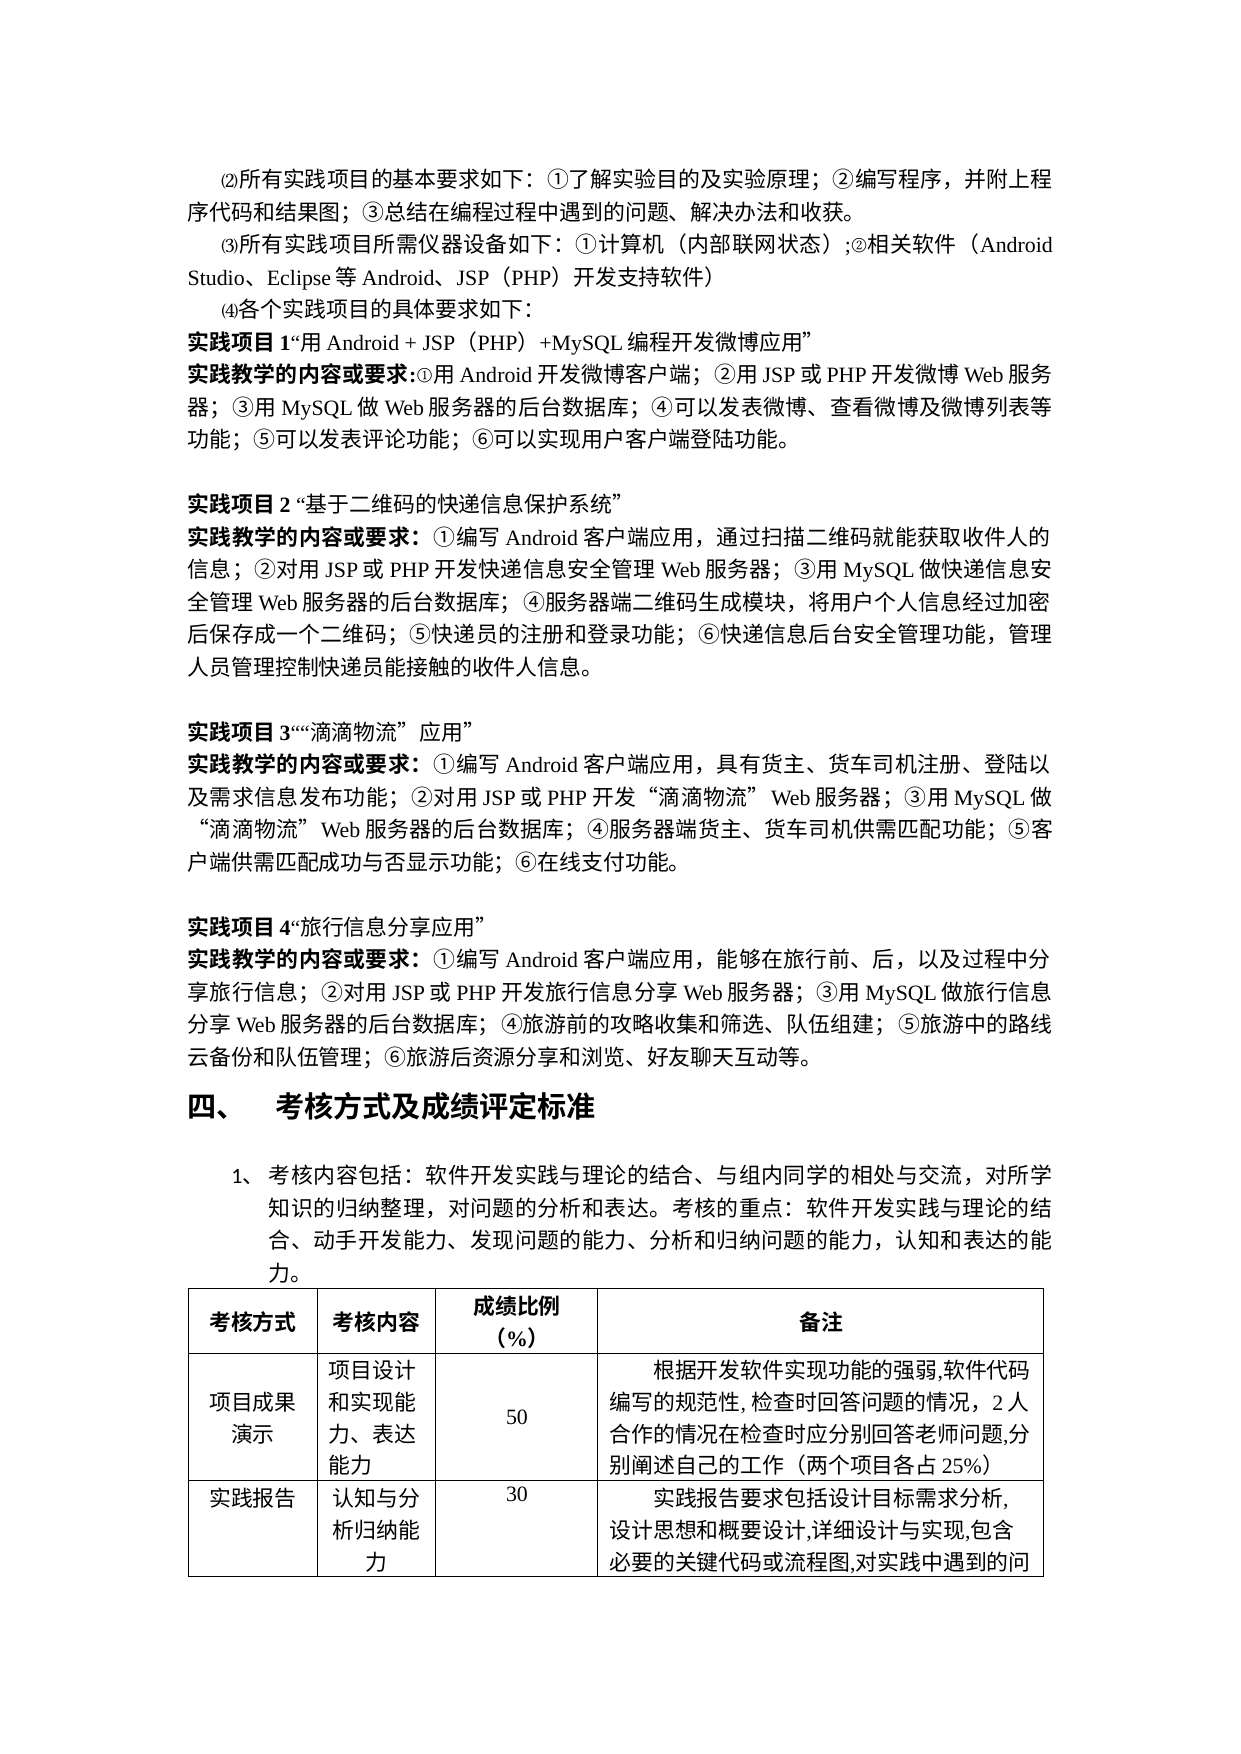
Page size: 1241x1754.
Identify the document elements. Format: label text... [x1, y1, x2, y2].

text 实践项目4“旅行信息分享应用” [187, 909, 1053, 942]
table_header 成绩比例（%） [436, 1289, 597, 1352]
table_cell 根据开发软件实现功能的强弱,软件代码编写的规范性, 检查时回答问题的情况，2人合作的情况在检查时应分别回答老师问题,分别阐述自己的工作（两个项目各占25%） [598, 1354, 1043, 1480]
text ⑵所有实践项目的基本要求如下：①了解实验目的及实验原理；②编写程序，并附上程序代码和结果图；③总结在编程过程中遇到的问题、解决办法和收获。 [187, 162, 1053, 227]
table_header 备注 [598, 1289, 1043, 1352]
list 考核内容包括：软件开发实践与理论的结合、与组内同学的相处与交流，对所学知识的归纳整理，对问题的分析和表达。考核的重点：软件开发实践与理论的结合、动手开发能力、发现问题的能力、分析和归纳问题的能力，认知和表达的能力。 [231, 1158, 1053, 1288]
text 实践教学的内容或要求:①用Android开发微博客户端；②用JSP或PHP开发微博Web服务器；③用MySQL做Web服务器的后台数据库；④可以发表微博、查看微博及微博列表等功能；⑤可以发表评论功能；⑥可以实现用户客户端登陆功能。 [187, 357, 1053, 454]
list 考核方式及成绩评定标准 [187, 1072, 1053, 1137]
table_cell 认知与分析归纳能力 [318, 1481, 435, 1576]
table_cell 项目设计和实现能力、表达能力 [318, 1354, 435, 1480]
table_cell 30 [436, 1481, 597, 1576]
table_cell 项目成果演示 [189, 1354, 317, 1480]
table_cell 50 [436, 1354, 597, 1480]
text ⑷各个实践项目的具体要求如下： [187, 292, 1053, 324]
table_cell 实践报告 [189, 1481, 317, 1576]
text 实践项目1“用Android + JSP（PHP）+MySQL编程开发微博应用” [187, 324, 1053, 357]
text 实践项目3““滴滴物流”应用” [187, 714, 1053, 747]
text 实践教学的内容或要求：①编写Android客户端应用，具有货主、货车司机注册、登陆以及需求信息发布功能；②对用JSP或PHP开发“滴滴物流”Web服务器；③用MySQL做“滴滴物流”Web服务器的后台数据库；④服务器端货主、货车司机供需匹配功能；⑤客户端供需匹配成功与否显示功能；⑥在线支付功能。 [187, 747, 1053, 877]
table_header 考核内容 [318, 1289, 435, 1352]
table_header 考核方式 [189, 1289, 317, 1352]
text 实践教学的内容或要求：①编写Android客户端应用，能够在旅行前、后，以及过程中分享旅行信息；②对用JSP或PHP开发旅行信息分享Web服务器；③用MySQL做旅行信息分享Web服务器的后台数据库；④旅游前的攻略收集和筛选、队伍组建；⑤旅游中的路线云备份和队伍管理；⑥旅游后资源分享和浏览、好友聊天互动等。 [187, 942, 1053, 1072]
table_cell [598, 1481, 1043, 1576]
text ⑶所有实践项目所需仪器设备如下：①计算机（内部联网状态）;②相关软件（Android Studio、Eclipse等Android、JSP（PHP）开发支持软件） [187, 227, 1053, 292]
text 实践教学的内容或要求：①编写Android客户端应用，通过扫描二维码就能获取收件人的信息；②对用JSP或PHP开发快递信息安全管理Web服务器；③用MySQL做快递信息安全管理Web服务器的后台数据库；④服务器端二维码生成模块，将用户个人信息经过加密后保存成一个二维码；⑤快递员的注册和登录功能；⑥快递信息后台安全管理功能，管理人员管理控制快递员能接触的收件人信息。 [187, 519, 1053, 682]
text 实践项目2 “基于二维码的快递信息保护系统” [187, 487, 1053, 519]
